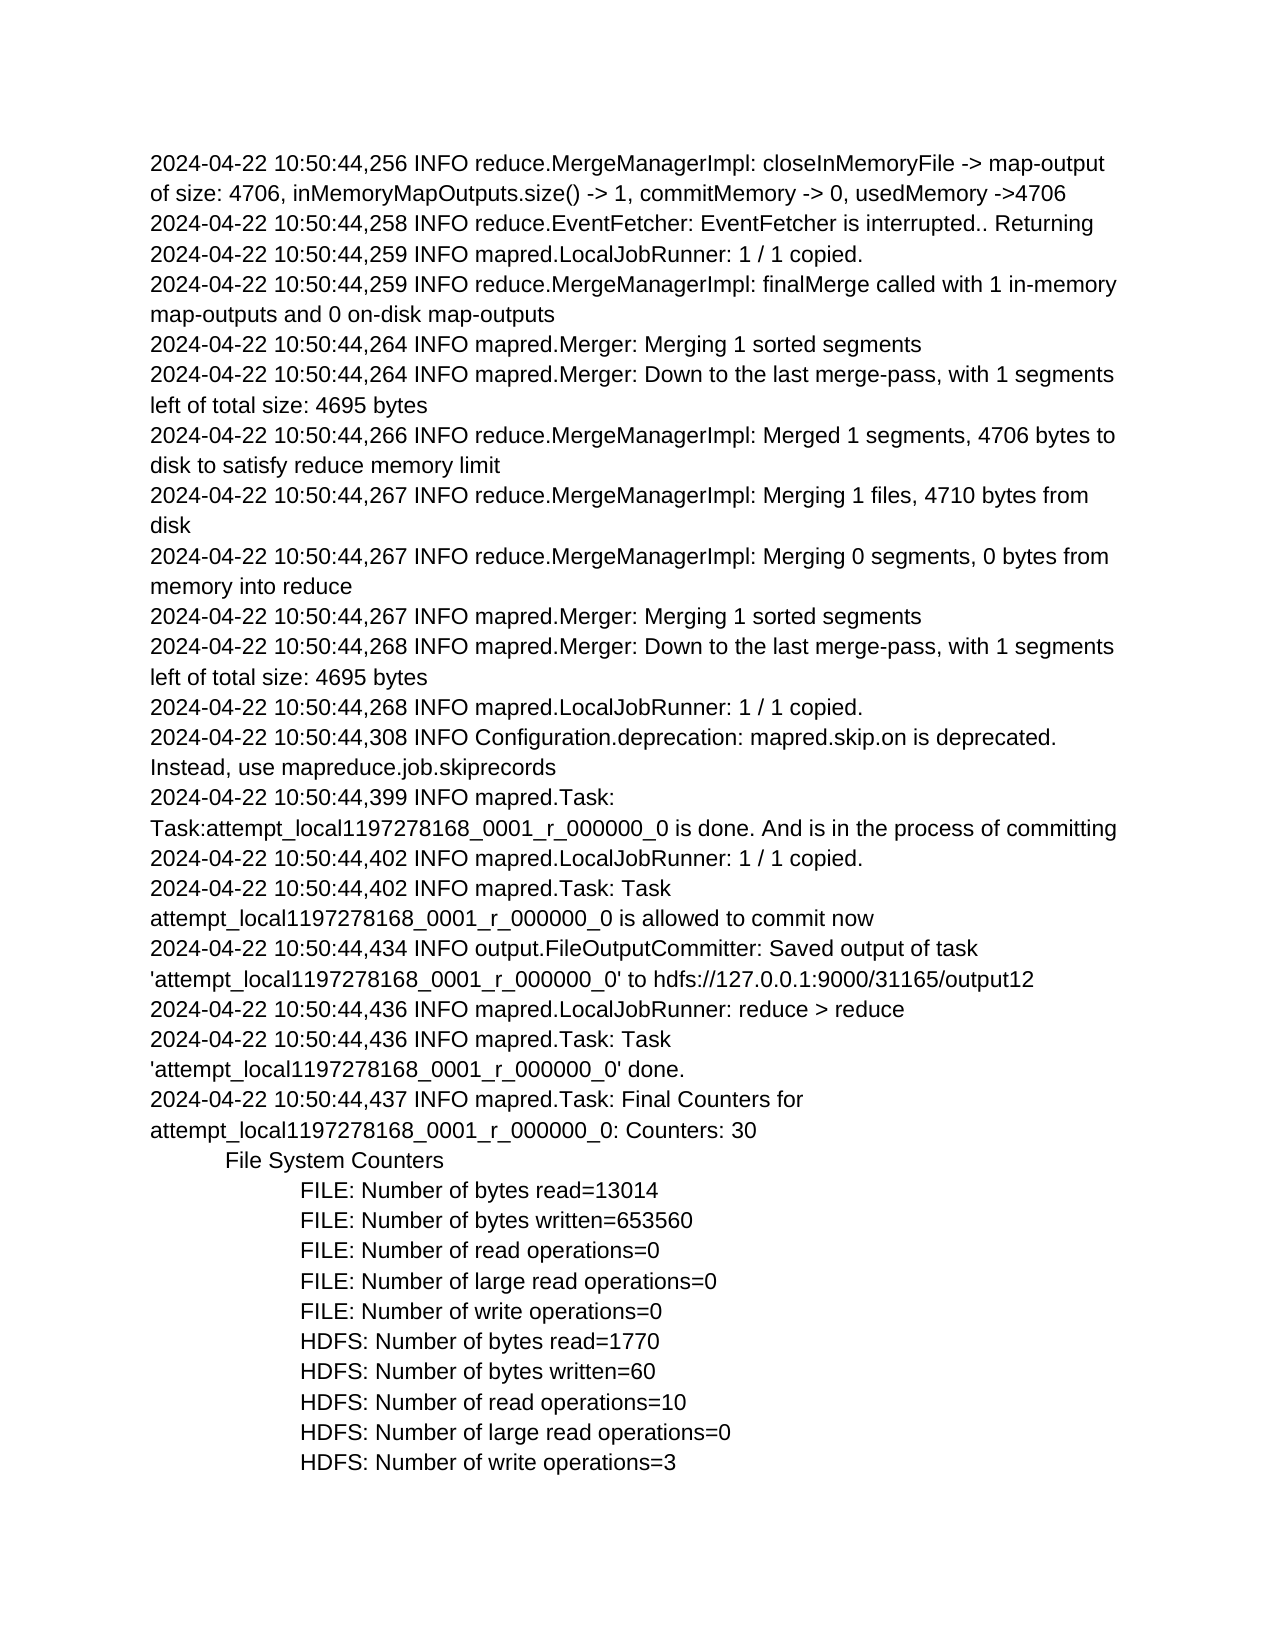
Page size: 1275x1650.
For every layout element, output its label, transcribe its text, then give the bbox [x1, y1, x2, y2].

text FILE: Number of bytes read=13014 [150, 1177, 1125, 1203]
text 2024-04-22 10:50:44,399 INFO mapred.Task: Task:attempt_local1197278168_0001_r_000000_0 is done. And is in the process of committing [150, 784, 1125, 841]
text 2024-04-22 10:50:44,267 INFO reduce.MergeManagerImpl: Merging 0 segments, 0 bytes from memory into reduce [150, 543, 1125, 599]
text 2024-04-22 10:50:44,267 INFO reduce.MergeManagerImpl: Merging 1 files, 4710 bytes from disk [150, 482, 1125, 539]
text 2024-04-22 10:50:44,266 INFO reduce.MergeManagerImpl: Merged 1 segments, 4706 bytes to disk to satisfy reduce memory limit [150, 422, 1125, 478]
text FILE: Number of bytes written=653560 [150, 1207, 1125, 1234]
text FILE: Number of read operations=0 [150, 1237, 1125, 1264]
text HDFS: Number of write operations=3 [150, 1449, 1125, 1475]
text 2024-04-22 10:50:44,434 INFO output.FileOutputCommitter: Saved output of task 'attempt_local1197278168_0001_r_000000_0' to hdfs://127.0.0.1:9000/31165/output12 [150, 935, 1125, 992]
text FILE: Number of write operations=0 [150, 1298, 1125, 1324]
text HDFS: Number of large read operations=0 [150, 1419, 1125, 1445]
text 2024-04-22 10:50:44,259 INFO reduce.MergeManagerImpl: finalMerge called with 1 in-memory map-outputs and 0 on-disk map-outputs [150, 271, 1125, 327]
text 2024-04-22 10:50:44,268 INFO mapred.LocalJobRunner: 1 / 1 copied. [150, 694, 1125, 720]
text HDFS: Number of read operations=10 [150, 1388, 1125, 1415]
text 2024-04-22 10:50:44,259 INFO mapred.LocalJobRunner: 1 / 1 copied. [150, 241, 1125, 267]
text 2024-04-22 10:50:44,437 INFO mapred.Task: Final Counters for attempt_local1197278168_0001_r_000000_0: Counters: 30 [150, 1086, 1125, 1143]
text 2024-04-22 10:50:44,264 INFO mapred.Merger: Down to the last merge-pass, with 1 segments left of total size: 4695 bytes [150, 361, 1125, 418]
text 2024-04-22 10:50:44,436 INFO mapred.LocalJobRunner: reduce > reduce [150, 996, 1125, 1022]
text 2024-04-22 10:50:44,402 INFO mapred.LocalJobRunner: 1 / 1 copied. [150, 845, 1125, 871]
text 2024-04-22 10:50:44,308 INFO Configuration.deprecation: mapred.skip.on is deprecated. Instead, use mapreduce.job.skiprecords [150, 724, 1125, 781]
text File System Counters [150, 1147, 1125, 1173]
text 2024-04-22 10:50:44,402 INFO mapred.Task: Task attempt_local1197278168_0001_r_000000_0 is allowed to commit now [150, 875, 1125, 932]
text 2024-04-22 10:50:44,436 INFO mapred.Task: Task 'attempt_local1197278168_0001_r_000000_0' done. [150, 1026, 1125, 1083]
text 2024-04-22 10:50:44,267 INFO mapred.Merger: Merging 1 sorted segments [150, 603, 1125, 629]
text 2024-04-22 10:50:44,256 INFO reduce.MergeManagerImpl: closeInMemoryFile -> map-output of size: 4706, inMemoryMapOutputs.size() -> 1, commitMemory -> 0, usedMemory ->4706 [150, 150, 1125, 207]
text 2024-04-22 10:50:44,264 INFO mapred.Merger: Merging 1 sorted segments [150, 331, 1125, 358]
text HDFS: Number of bytes written=60 [150, 1358, 1125, 1385]
text FILE: Number of large read operations=0 [150, 1268, 1125, 1294]
text 2024-04-22 10:50:44,268 INFO mapred.Merger: Down to the last merge-pass, with 1 segments left of total size: 4695 bytes [150, 633, 1125, 690]
text HDFS: Number of bytes read=1770 [150, 1328, 1125, 1354]
text 2024-04-22 10:50:44,258 INFO reduce.EventFetcher: EventFetcher is interrupted.. Returning [150, 210, 1125, 237]
